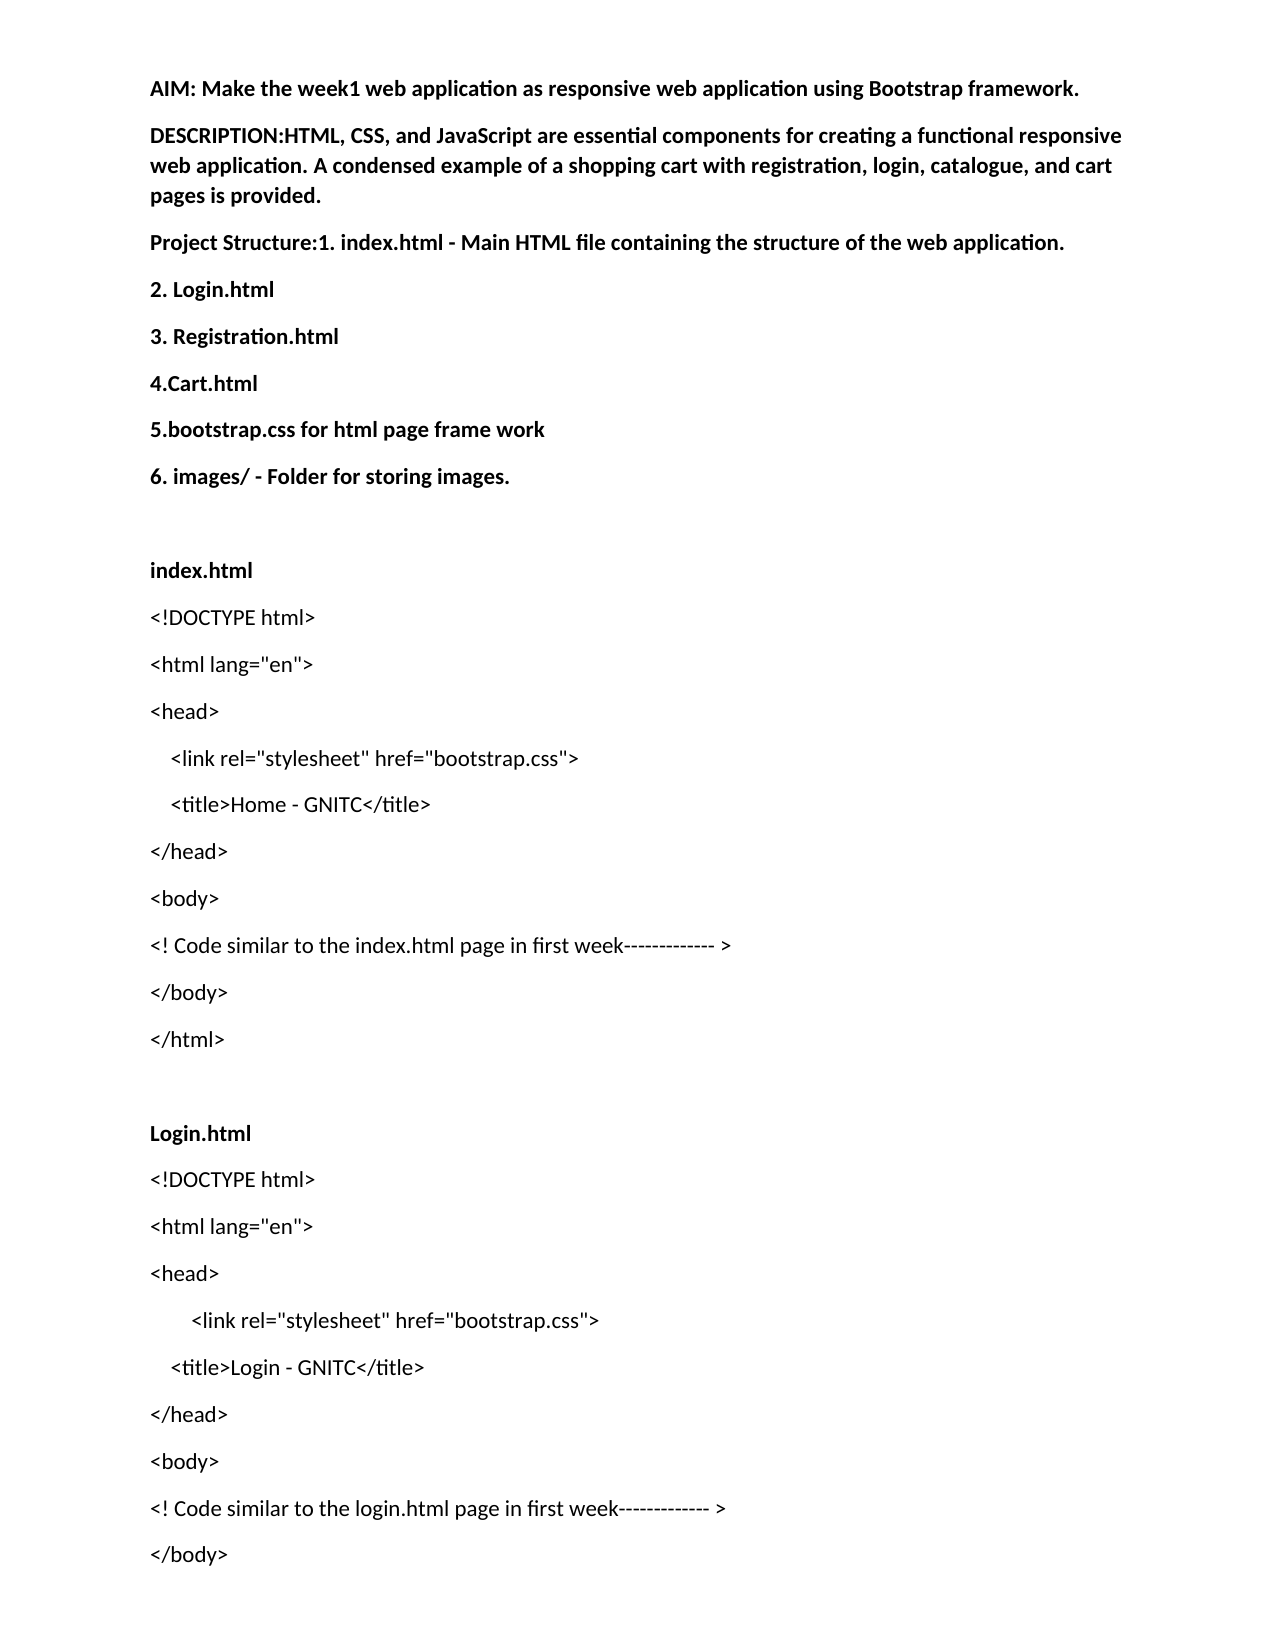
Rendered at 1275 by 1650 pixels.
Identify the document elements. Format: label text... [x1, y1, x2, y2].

text AIM: Make the week1 web application as responsive web application using Bootstrap framework. [150, 74, 1125, 102]
text <html lang="en"> [150, 650, 1125, 678]
text </head> [150, 1400, 1125, 1428]
text <!DOCTYPE html> [150, 1166, 1125, 1193]
text DESCRIPTION:HTML, CSS, and JavaScript are essential components for creating a functional responsive web application. A condensed example of a shopping cart with registration, login, catalogue, and cart pages is provided. [150, 121, 1125, 209]
text 6. images/ - Folder for storing images. [150, 462, 1125, 490]
text 2. Login.html [150, 275, 1125, 303]
text <head> [150, 697, 1125, 725]
text Project Structure:1. index.html - Main HTML file containing the structure of the web application. [150, 228, 1125, 256]
text </body> [150, 1541, 1125, 1568]
text index.html [150, 556, 1125, 584]
text <body> [150, 884, 1125, 912]
text Login.html [150, 1119, 1125, 1147]
text </head> [150, 837, 1125, 865]
text <html lang="en"> [150, 1212, 1125, 1240]
text 5.bootstrap.css for html page frame work [150, 416, 1125, 443]
text <!DOCTYPE html> [150, 603, 1125, 631]
text 3. Registration.html [150, 322, 1125, 350]
text <! Code similar to the login.html page in first week------------- > [150, 1494, 1125, 1522]
text <! Code similar to the index.html page in first week------------- > [150, 931, 1125, 959]
text </body> [150, 978, 1125, 1006]
text <link rel="stylesheet" href="bootstrap.css"> [150, 744, 1125, 772]
text <title>Login - GNITC</title> [150, 1353, 1125, 1381]
text </html> [150, 1025, 1125, 1053]
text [150, 1306, 1125, 1334]
text 4.Cart.html [150, 369, 1125, 397]
text <head> [150, 1259, 1125, 1287]
text <title>Home - GNITC</title> [150, 791, 1125, 818]
text <body> [150, 1447, 1125, 1475]
